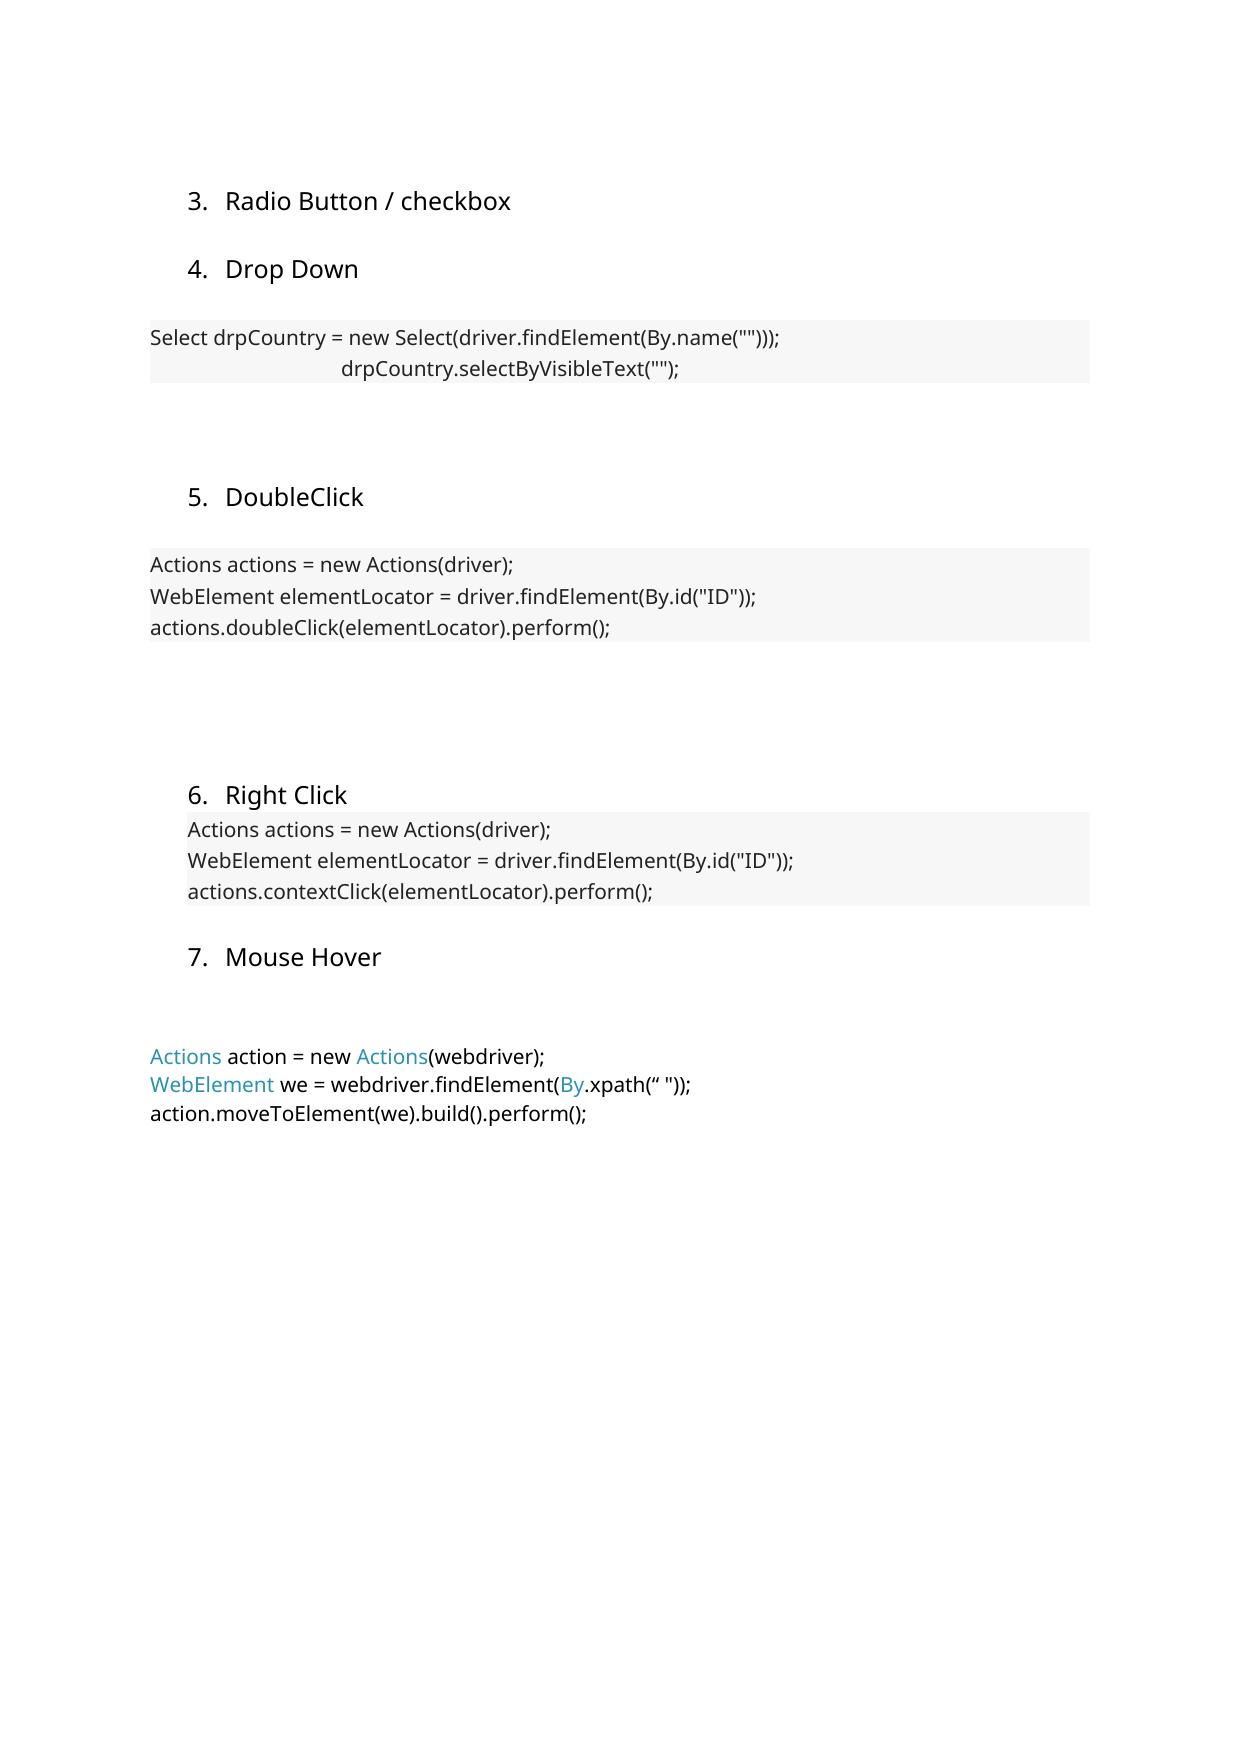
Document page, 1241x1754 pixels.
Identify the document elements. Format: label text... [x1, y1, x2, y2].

text Actions actions = new Actions(driver); [187, 812, 1090, 843]
text actions.contextClick(elementLocator).perform(); [187, 874, 1090, 906]
list Radio Button / checkbox [187, 184, 1090, 218]
list Right Click [187, 778, 1090, 812]
text WebElement elementLocator = driver.findElement(By.id("ID")); [150, 579, 1090, 610]
list DoubleClick [187, 480, 1090, 514]
text actions.doubleClick(elementLocator).perform(); [150, 610, 1090, 642]
text Actions actions = new Actions(driver); [150, 548, 1090, 579]
list Mouse Hover [187, 940, 1090, 974]
text WebElement we = webdriver.findElement(By.xpath(“ ")); [150, 1070, 1090, 1099]
text action.moveToElement(we).build().perform(); [150, 1099, 1090, 1127]
list Drop Down [187, 252, 1090, 286]
text Select drpCountry = new Select(driver.findElement(By.name(""))); [150, 320, 1090, 352]
text WebElement elementLocator = driver.findElement(By.id("ID")); [187, 843, 1090, 874]
text drpCountry.selectByVisibleText(""); [150, 352, 1090, 383]
text Actions action = new Actions(webdriver); [150, 1042, 1090, 1070]
